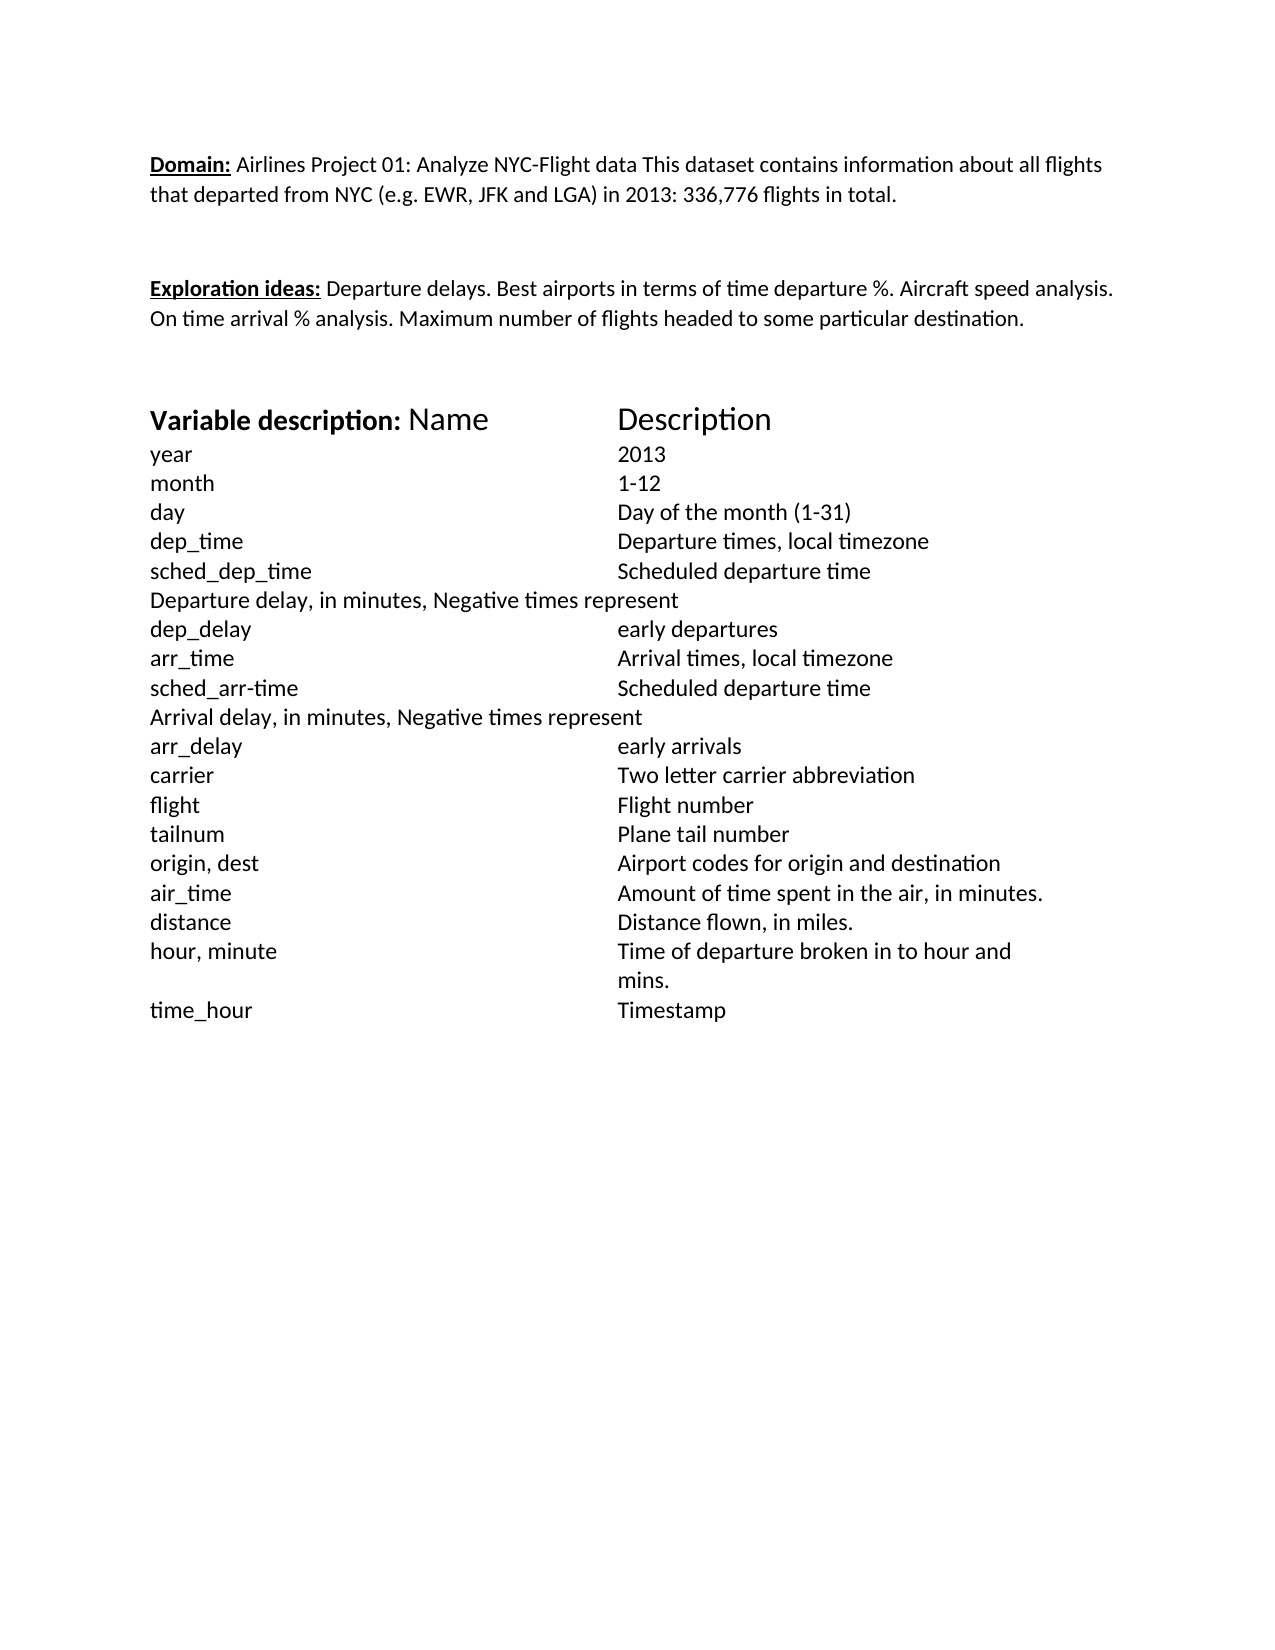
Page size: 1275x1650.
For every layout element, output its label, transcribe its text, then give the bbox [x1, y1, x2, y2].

table_cell Amount of time spent in the air, in minutes. [606, 878, 1073, 907]
table_cell Plane tail number [606, 819, 1073, 848]
table_cell Distance flown, in miles. [606, 907, 1073, 936]
table_cell day [139, 497, 606, 526]
table_cell Day of the month (1-31) [606, 497, 1073, 526]
table_cell air_time [139, 878, 606, 907]
table_cell sched_dep_time [139, 556, 606, 585]
text Exploration ideas: Departure delays. Best airports in terms of time departure %. Aircraft speed analysis. On time arrival % analysis. Maximum number of flights headed to some particular destination. [150, 274, 1125, 332]
table_cell Time of departure broken in to hour and mins. [606, 936, 1073, 995]
table_cell early arrivals [606, 731, 1073, 761]
table_cell sched_arr-time [139, 673, 606, 702]
table_cell arr_delay [139, 731, 606, 761]
table_cell dep_delay [139, 614, 606, 643]
table_cell carrier [139, 761, 606, 790]
table_cell month [139, 468, 606, 497]
text Domain: Airlines Project 01: Analyze NYC-Flight data This dataset contains information about all flights that departed from NYC (e.g. EWR, JFK and LGA) in 2013: 336,776 flights in total. [150, 150, 1125, 208]
table_cell early departures [606, 614, 1073, 643]
table_cell Arrival times, local timezone [606, 644, 1073, 673]
table_cell origin, dest [139, 849, 606, 878]
table_cell 2013 [606, 439, 1073, 468]
table_header Description [606, 398, 1073, 439]
table_header Variable description: Name [139, 398, 606, 439]
table_cell Airport codes for origin and destination [606, 849, 1073, 878]
table_cell Two letter carrier abbreviation [606, 761, 1073, 790]
table_cell Scheduled departure time [606, 556, 1073, 585]
table_cell 1-12 [606, 468, 1073, 497]
table_cell Timestamp [606, 995, 1073, 1024]
table_cell Scheduled departure time [606, 673, 1073, 702]
table_cell Departure times, local timezone [606, 526, 1073, 556]
table_cell hour, minute [139, 936, 606, 995]
table_cell year [139, 439, 606, 468]
table_cell dep_time [139, 526, 606, 556]
table_cell Departure delay, in minutes, Negative times represent [139, 585, 1073, 614]
table_cell Flight number [606, 790, 1073, 819]
table_cell arr_time [139, 644, 606, 673]
table_cell distance [139, 907, 606, 936]
table_cell flight [139, 790, 606, 819]
table_cell time_hour [139, 995, 606, 1024]
table_cell tailnum [139, 819, 606, 848]
table_cell Arrival delay, in minutes, Negative times represent [139, 702, 1073, 731]
